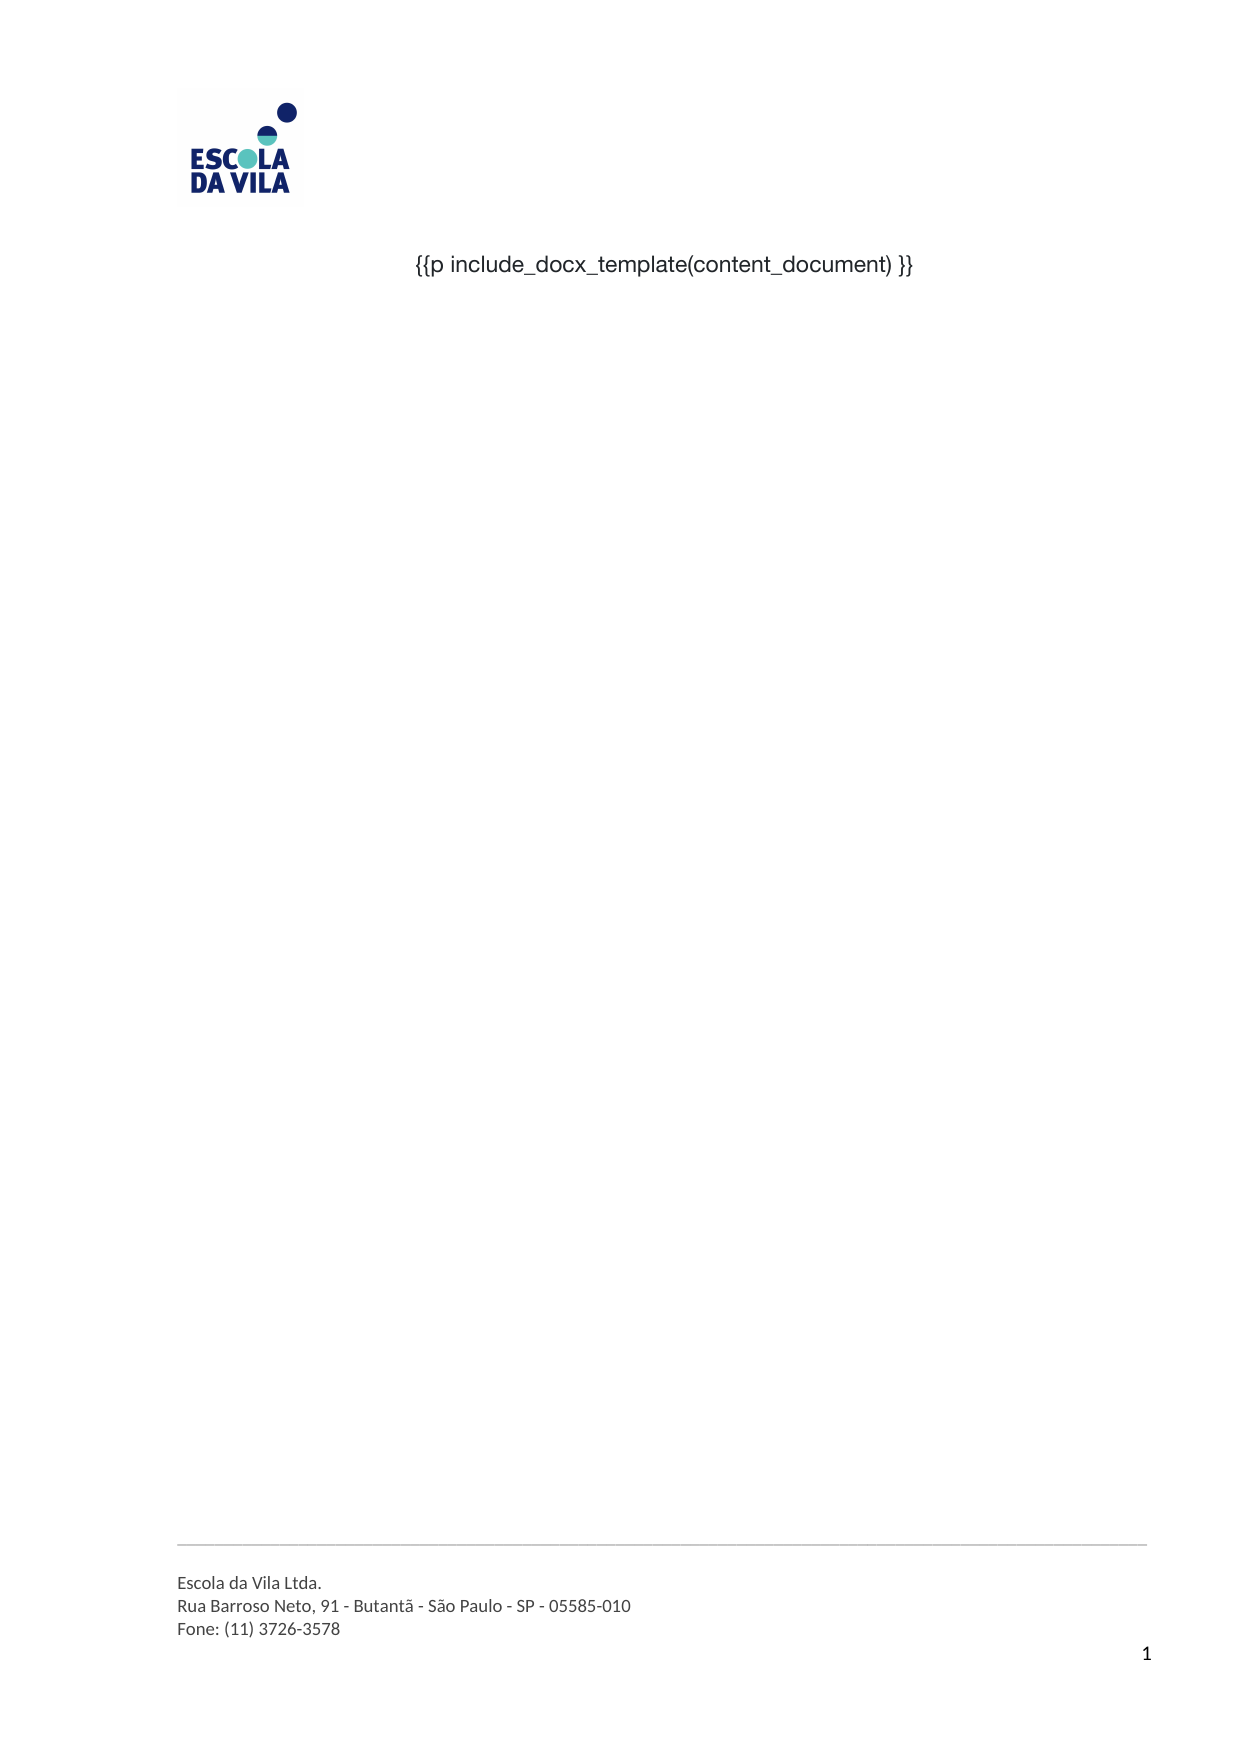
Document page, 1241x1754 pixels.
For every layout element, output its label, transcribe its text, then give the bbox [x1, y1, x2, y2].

text {{p include_docx_template(content_document) }} [177, 144, 1152, 279]
picture [177, 88, 304, 144]
